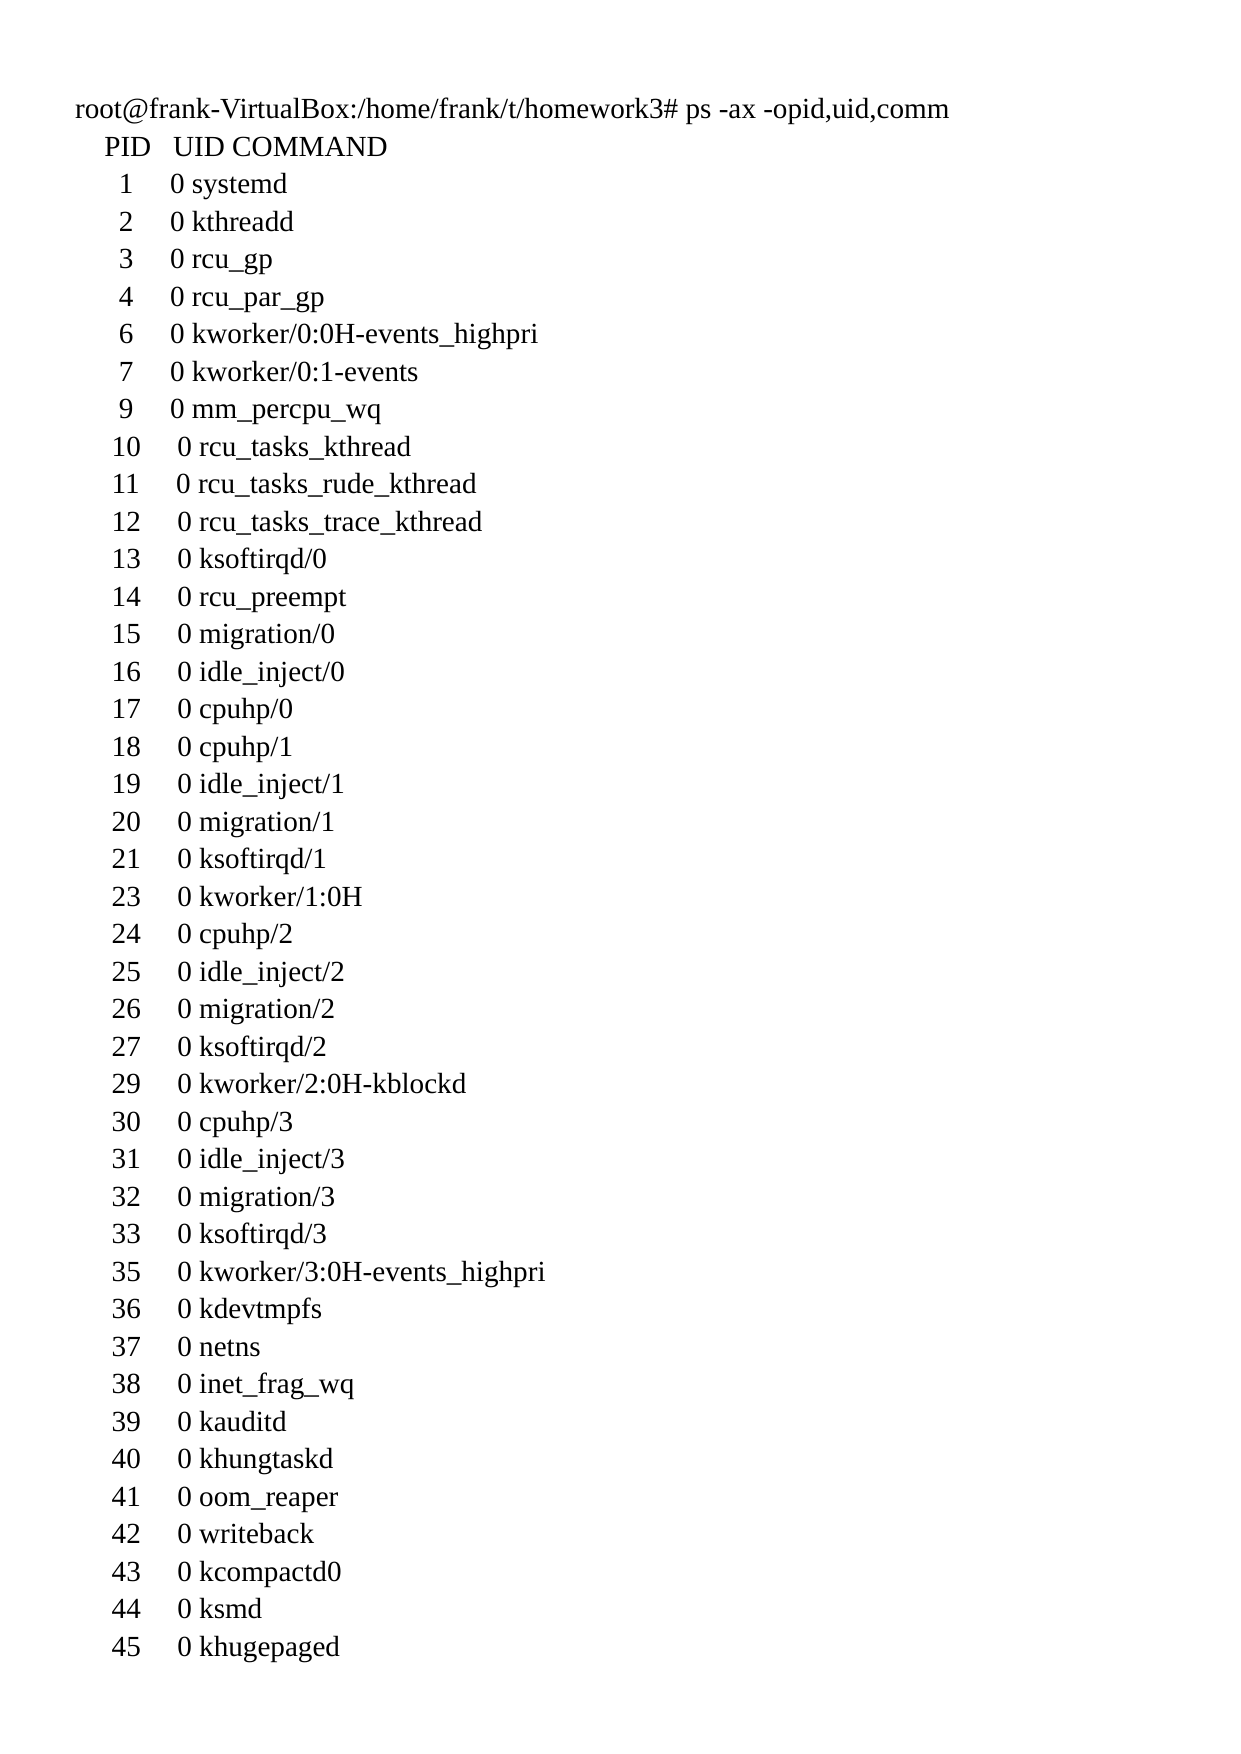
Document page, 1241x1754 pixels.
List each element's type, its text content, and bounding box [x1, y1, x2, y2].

text 13 0 ksoftirqd/0 [75, 539, 1165, 577]
text 36 0 kdevtmpfs [75, 1289, 1165, 1327]
text 32 0 migration/3 [75, 1177, 1165, 1214]
text 45 0 khugepaged [75, 1627, 1165, 1664]
text 17 0 cpuhp/0 [75, 689, 1165, 727]
text 25 0 idle_inject/2 [75, 952, 1165, 989]
text 40 0 khungtaskd [75, 1439, 1165, 1477]
text 23 0 kworker/1:0H [75, 877, 1165, 914]
text root@frank-VirtualBox:/home/frank/t/homework3# ps -ax -opid,uid,comm [75, 89, 1165, 127]
text 37 0 netns [75, 1327, 1165, 1364]
text 27 0 ksoftirqd/2 [75, 1027, 1165, 1064]
text 43 0 kcompactd0 [75, 1552, 1165, 1589]
text 31 0 idle_inject/3 [75, 1139, 1165, 1177]
text 24 0 cpuhp/2 [75, 914, 1165, 952]
text 11 0 rcu_tasks_rude_kthread [75, 464, 1165, 502]
text 26 0 migration/2 [75, 989, 1165, 1027]
text 6 0 kworker/0:0H-events_highpri [75, 314, 1165, 352]
text 12 0 rcu_tasks_trace_kthread [75, 502, 1165, 539]
text 16 0 idle_inject/0 [75, 652, 1165, 689]
text 44 0 ksmd [75, 1589, 1165, 1627]
text 19 0 idle_inject/1 [75, 764, 1165, 802]
text 3 0 rcu_gp [75, 239, 1165, 277]
text 2 0 kthreadd [75, 202, 1165, 239]
text 35 0 kworker/3:0H-events_highpri [75, 1252, 1165, 1289]
text 1 0 systemd [75, 164, 1165, 202]
text PID UID COMMAND [75, 127, 1165, 164]
text 21 0 ksoftirqd/1 [75, 839, 1165, 877]
text 33 0 ksoftirqd/3 [75, 1214, 1165, 1252]
text 7 0 kworker/0:1-events [75, 352, 1165, 389]
text 41 0 oom_reaper [75, 1477, 1165, 1514]
text 39 0 kauditd [75, 1402, 1165, 1439]
text 9 0 mm_percpu_wq [75, 389, 1165, 427]
text 4 0 rcu_par_gp [75, 277, 1165, 314]
text 18 0 cpuhp/1 [75, 727, 1165, 764]
text 38 0 inet_frag_wq [75, 1364, 1165, 1402]
text 14 0 rcu_preempt [75, 577, 1165, 614]
text 42 0 writeback [75, 1514, 1165, 1552]
text 10 0 rcu_tasks_kthread [75, 427, 1165, 464]
text 20 0 migration/1 [75, 802, 1165, 839]
text 30 0 cpuhp/3 [75, 1102, 1165, 1139]
text 15 0 migration/0 [75, 614, 1165, 652]
text 29 0 kworker/2:0H-kblockd [75, 1064, 1165, 1102]
